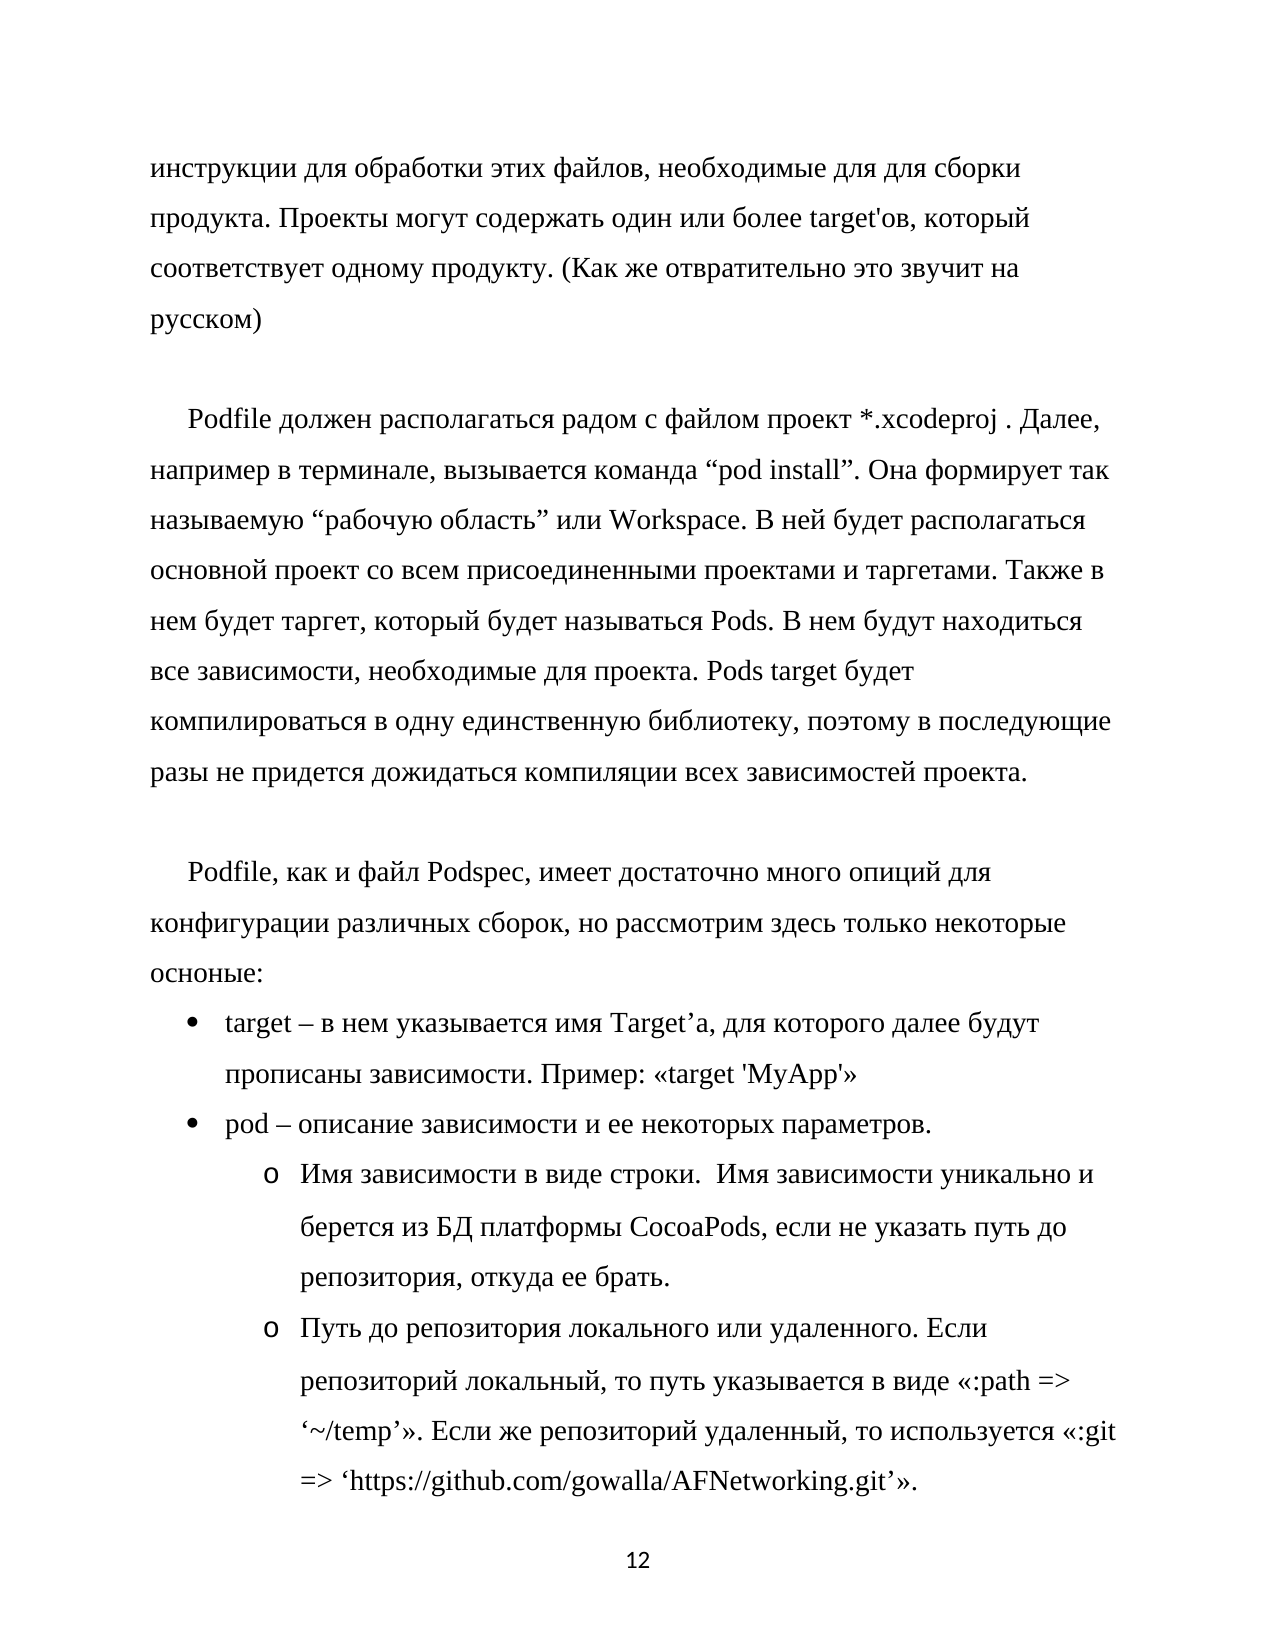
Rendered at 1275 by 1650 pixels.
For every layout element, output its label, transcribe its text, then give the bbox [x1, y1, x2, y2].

text Podfile, как и файл Podspec, имеет достаточно много опиций для конфигурации различных сборок, но рассмотрим здесь только некоторые осноные: [150, 854, 1125, 988]
list target – в нем указывается имя Target’а, для которого далее будут прописаны зависимости. Пример: «target 'MyApp'» [187, 1005, 1125, 1089]
text Podfile должен располагаться радом с файлом проект *.xcodeproj . Далее, например в терминале, вызывается команда “pod install”. Она формирует так называемую “рабочую область” или Workspace. В ней будет располагаться основной проект со всем присоединенными проектами и таргетами. Также в нем будет таргет, который будет называться Pods. В нем будут находиться все зависимости, необходимые для проекта. Pods target будет компилироваться в одну единственную библиотеку, поэтому в последующие разы не придется дожидаться компиляции всех зависимостей проекта. [150, 402, 1125, 787]
list pod – описание зависимости и ее некоторых параметров. [187, 1106, 1125, 1140]
list Имя зависимости в виде строки. Имя зависимости уникально и берется из БД платформы CocoaPods, если не указать путь до репозитория, откуда ее брать. [262, 1156, 1125, 1293]
